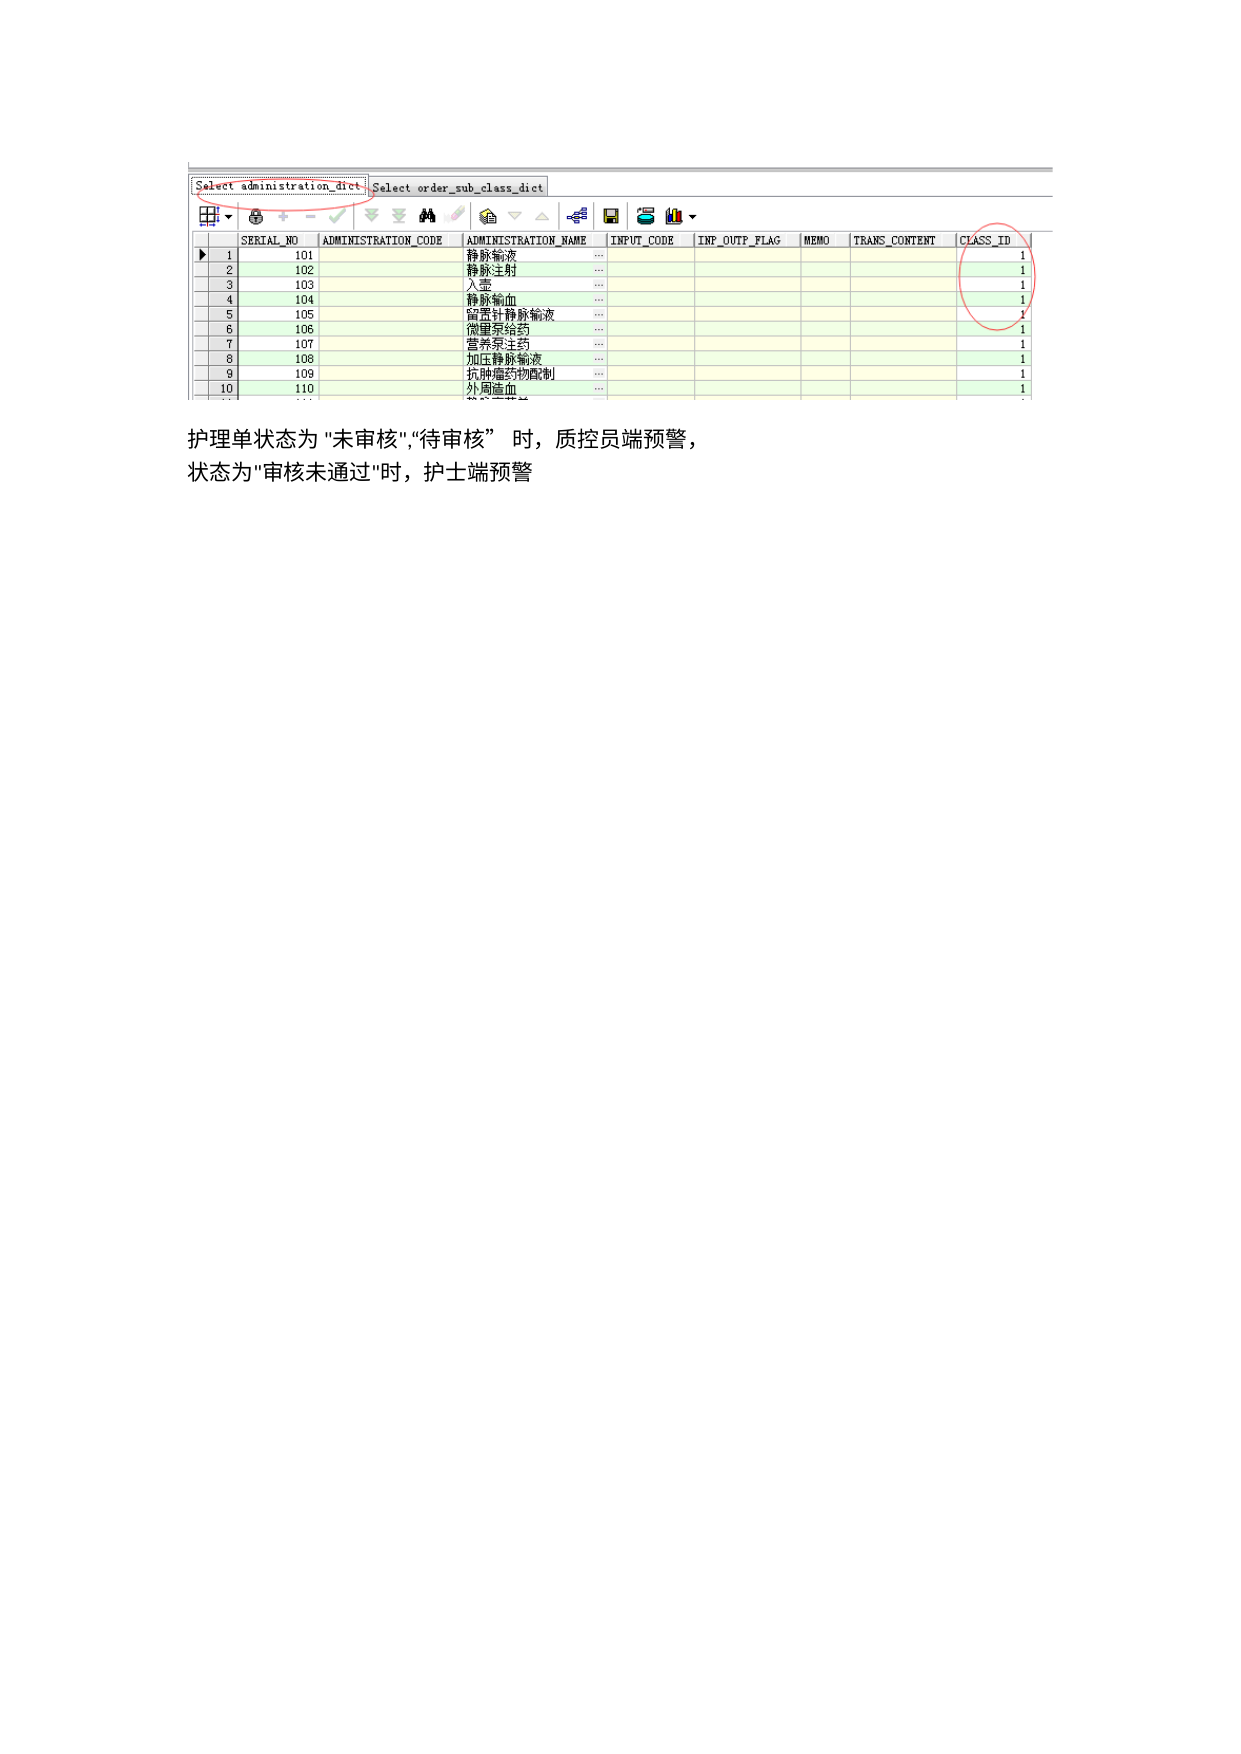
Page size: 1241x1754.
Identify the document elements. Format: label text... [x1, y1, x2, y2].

text 状态为"审核未通过"时，护士端预警 [187, 454, 1053, 487]
picture [187, 162, 1053, 400]
text 护理单状态为 "未审核",“待审核” 时，质控员端预警， [187, 422, 1053, 454]
